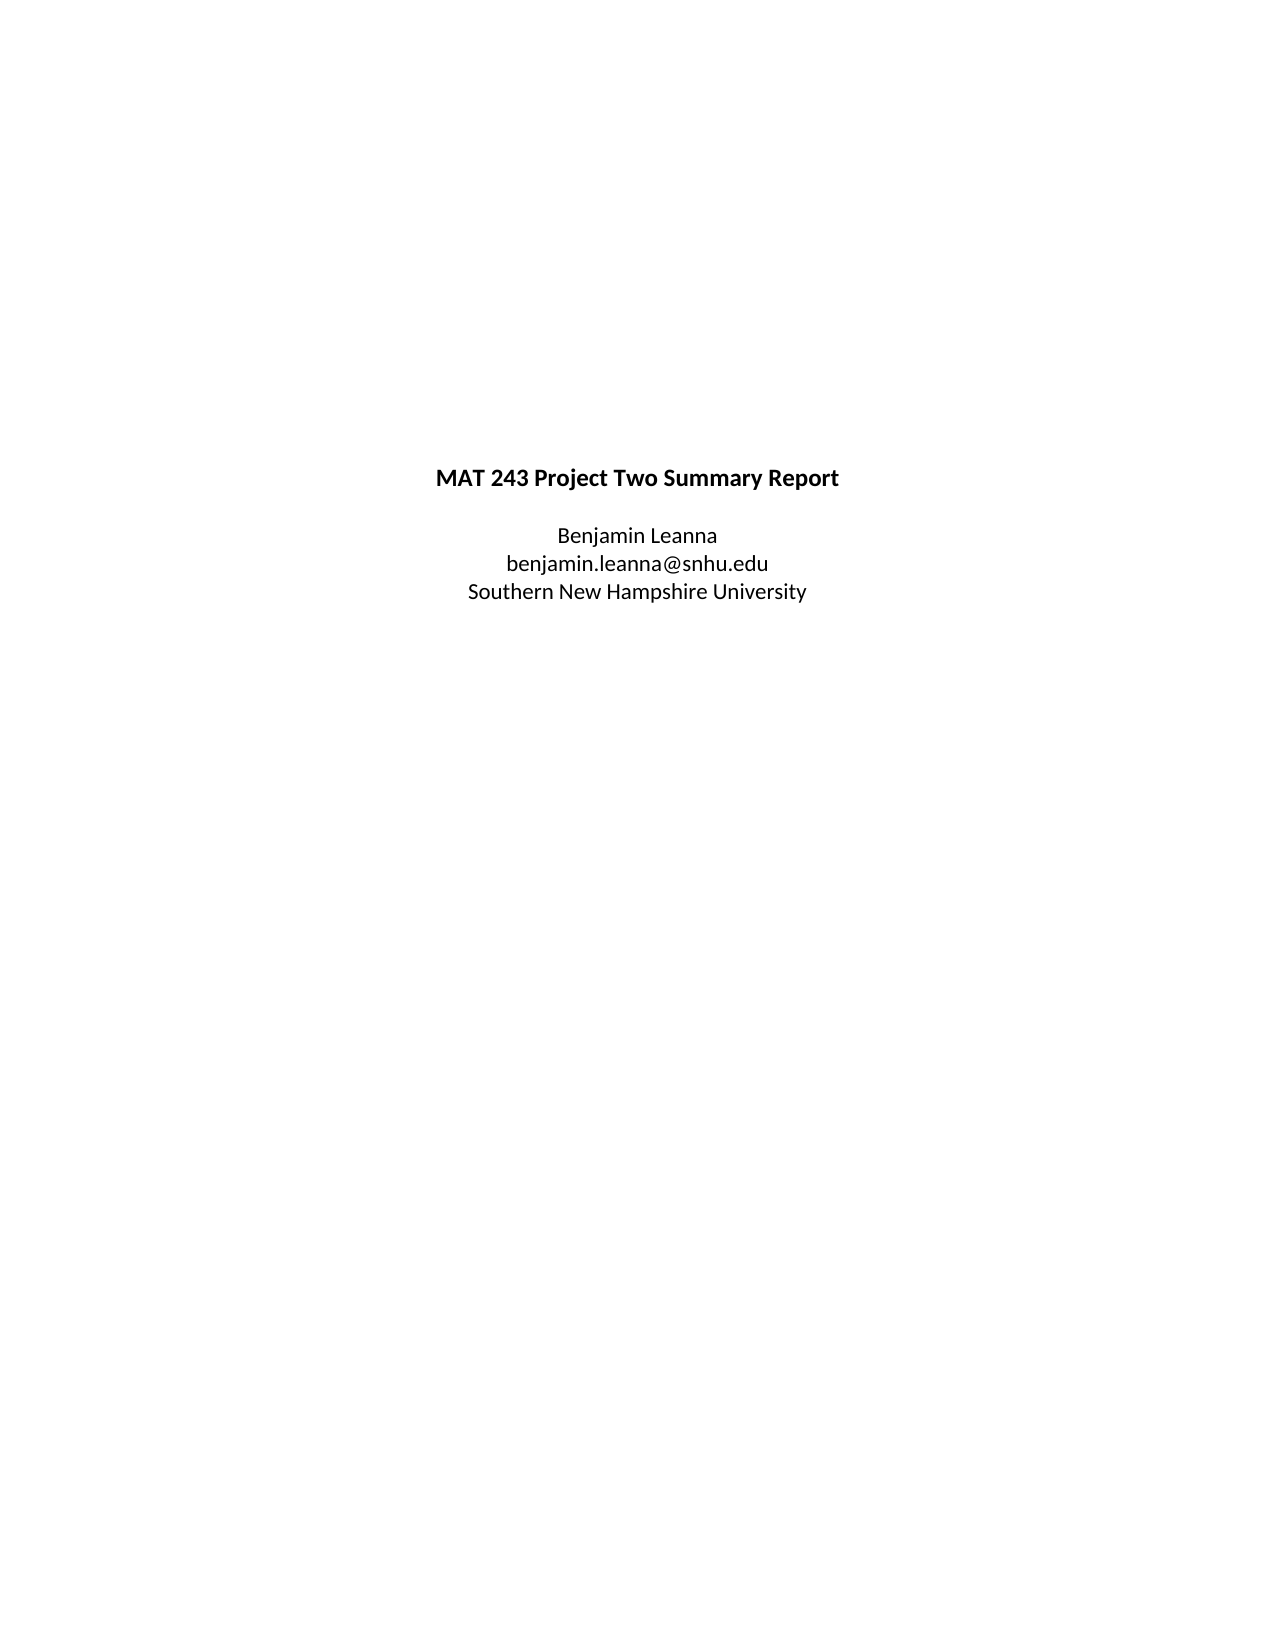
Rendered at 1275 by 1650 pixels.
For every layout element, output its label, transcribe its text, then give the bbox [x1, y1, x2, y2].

text Benjamin Leanna [150, 521, 1125, 549]
text benjamin.leanna@snhu.edu [150, 549, 1125, 577]
text Southern New Hampshire University [150, 577, 1125, 605]
subtitle MAT 243 Project Two Summary Report [150, 462, 1125, 493]
